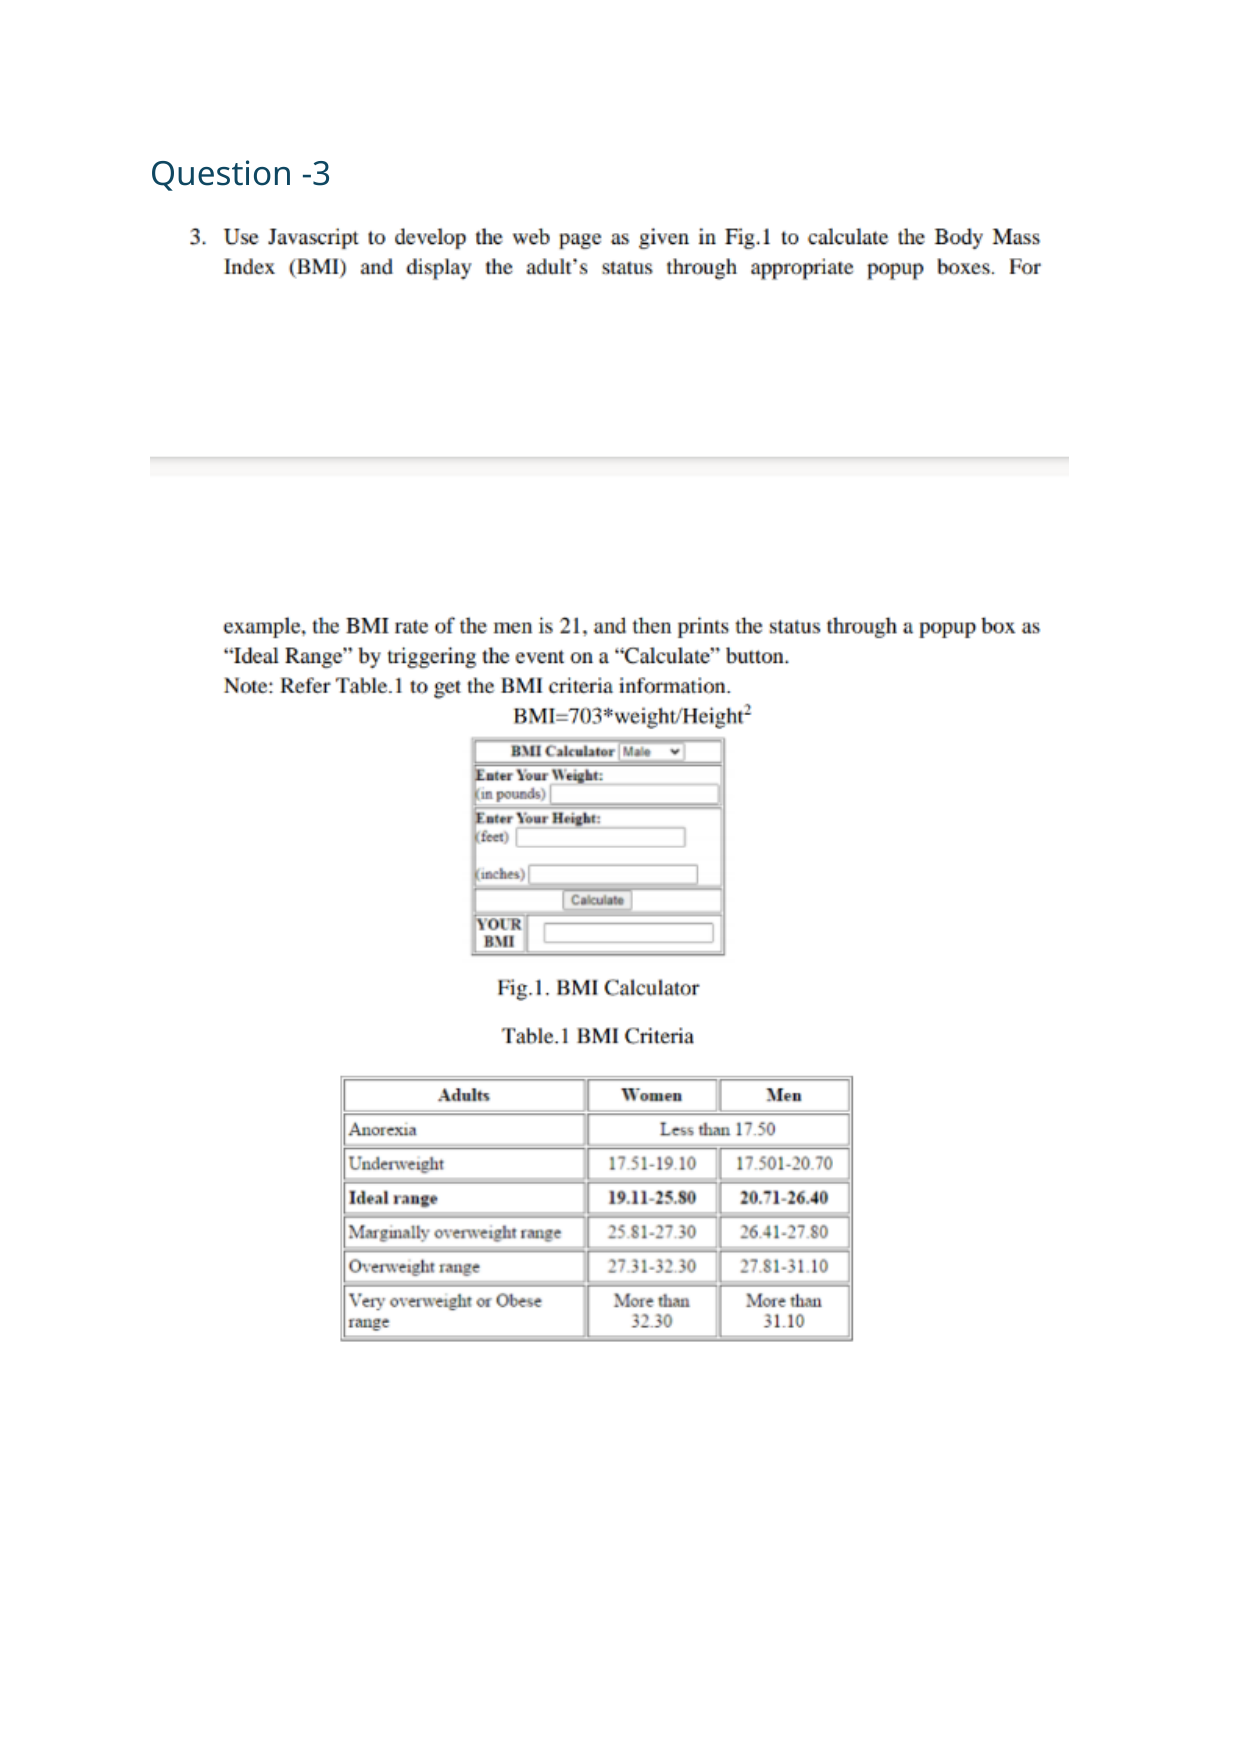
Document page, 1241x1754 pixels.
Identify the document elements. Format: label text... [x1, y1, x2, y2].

picture [150, 207, 1069, 1395]
subtitle Question -3 [150, 150, 1090, 195]
